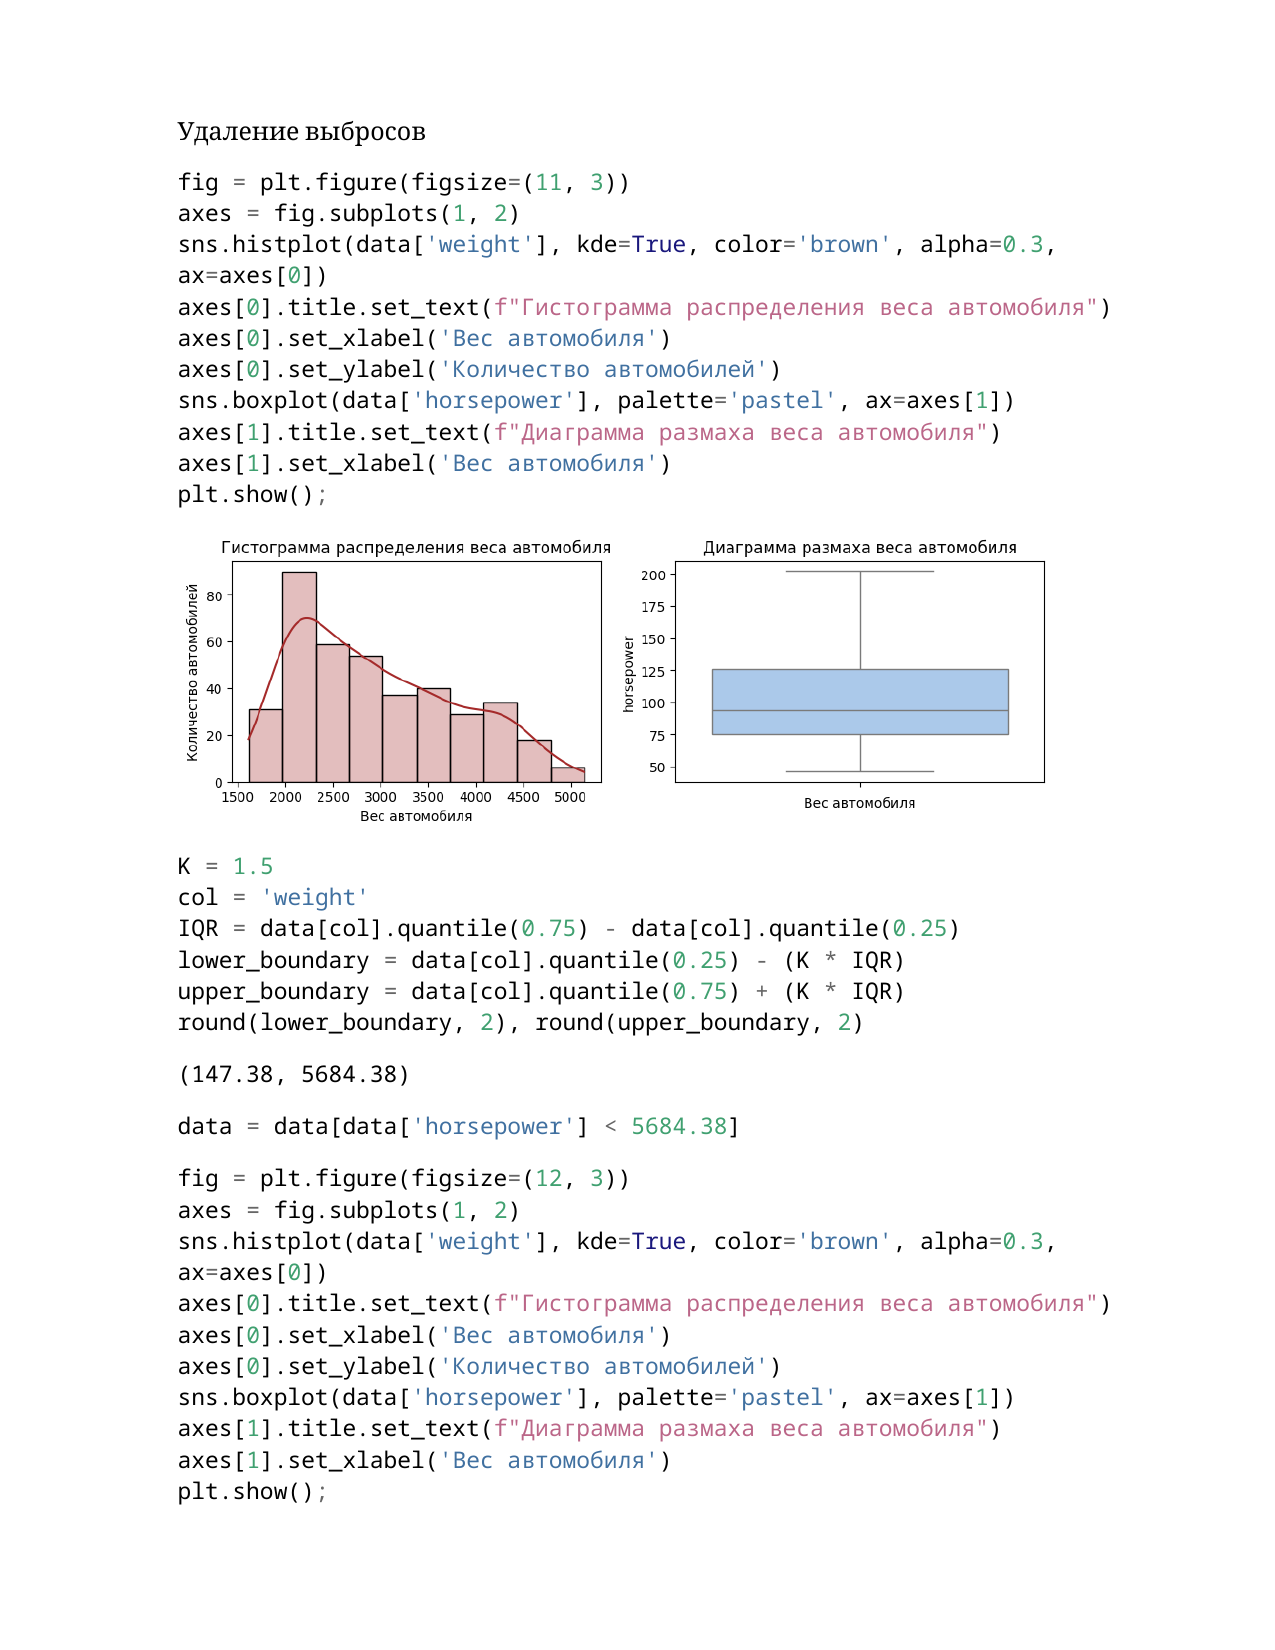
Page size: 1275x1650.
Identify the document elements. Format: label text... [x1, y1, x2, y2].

text data = data[data['horsepower'] < 5684.38] [177, 1110, 1186, 1142]
text Удаление выбросов [177, 118, 1186, 147]
picture [177, 530, 1053, 832]
text K = 1.5 col = 'weight' IQR = data[col].quantile(0.75) - data[col].quantile(0.25) lower_boundary = data[col].quantile(0.25) - (K * IQR) upper_boundary = data[col].quantile(0.75) + (K * IQR) round(lower_boundary, 2), round(upper_boundary, 2) [177, 850, 1186, 1037]
text fig = plt.figure(figsize=(11, 3)) axes = fig.subplots(1, 2) sns.histplot(data['weight'], kde=True, color='brown', alpha=0.3, ax=axes[0]) axes[0].title.set_text(f"Гистограмма распределения веса автомобиля") axes[0].set_xlabel('Вес автомобиля') axes[0].set_ylabel('Количество автомобилей') sns.boxplot(data['horsepower'], palette='pastel', ax=axes[1]) axes[1].title.set_text(f"Диаграмма размаха веса автомобиля") axes[1].set_xlabel('Вес автомобиля') plt.show(); [177, 166, 1186, 509]
text (147.38, 5684.38) [177, 1058, 1186, 1089]
text fig = plt.figure(figsize=(12, 3)) axes = fig.subplots(1, 2) sns.histplot(data['weight'], kde=True, color='brown', alpha=0.3, ax=axes[0]) axes[0].title.set_text(f"Гистограмма распределения веса автомобиля") axes[0].set_xlabel('Вес автомобиля') axes[0].set_ylabel('Количество автомобилей') sns.boxplot(data['horsepower'], palette='pastel', ax=axes[1]) axes[1].title.set_text(f"Диаграмма размаха веса автомобиля") axes[1].set_xlabel('Вес автомобиля') plt.show(); [177, 1162, 1186, 1506]
